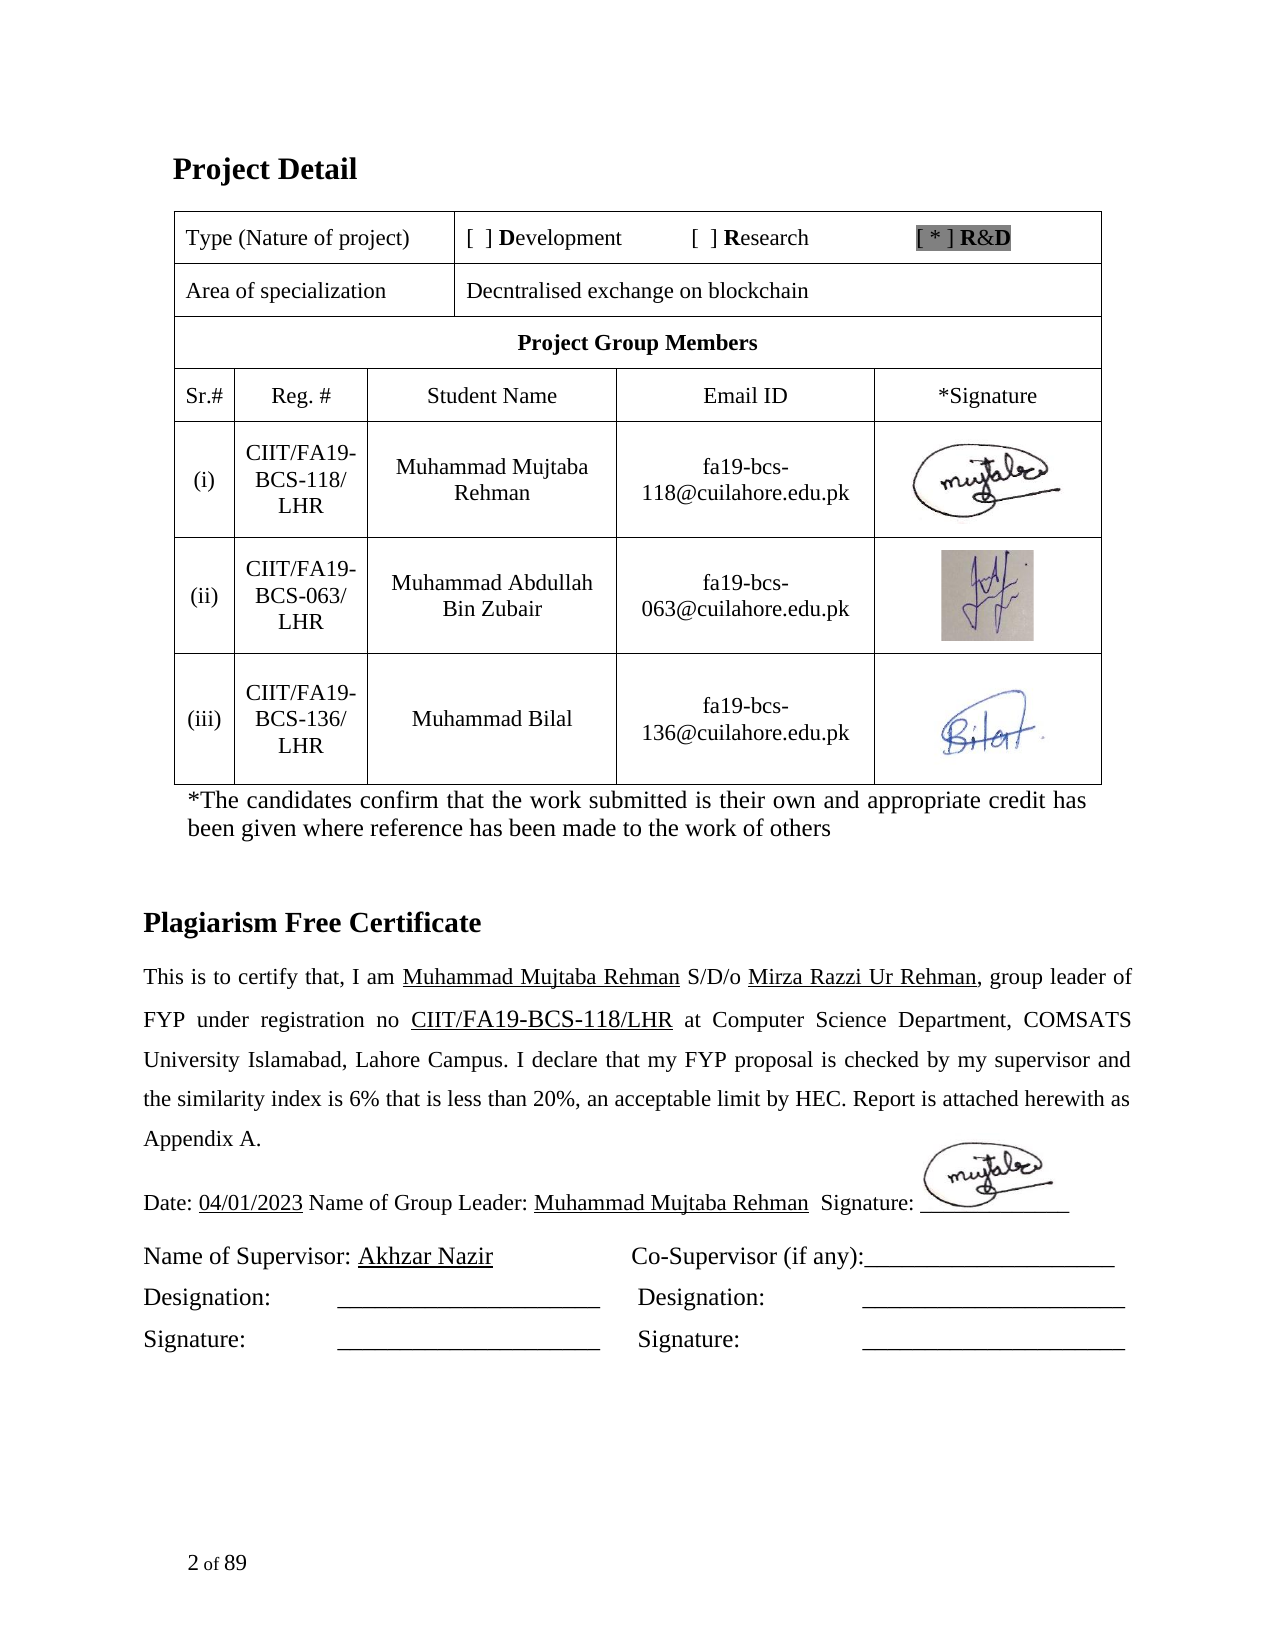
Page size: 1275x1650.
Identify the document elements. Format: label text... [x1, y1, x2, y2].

table_cell (i) [175, 422, 234, 537]
text This is to certify that, I am Muhammad Mujtaba Rehman S/D/o Mirza Razzi Ur Rehman, group leader of FYP under registration no CIIT/FA19-BCS-118/LHR at Computer Science Department, COMSATS University Islamabad, Lahore Campus. I declare that my FYP proposal is checked by my supervisor and the similarity index is 6% that is less than 20%, an acceptable limit by HEC. Report is attached herewith as Appendix A. [143, 963, 1132, 1151]
table_cell Reg. # [235, 369, 367, 421]
table_cell Project Group Members [175, 317, 1101, 368]
subtitle Plagiarism Free Certificate [143, 905, 1132, 938]
picture [941, 550, 1034, 641]
table_cell [875, 422, 1101, 537]
table_cell CIIT/FA19-BCS-063/LHR [235, 538, 367, 653]
table_cell CIIT/FA19-BCS-136/LHR [235, 654, 367, 784]
table_cell [875, 538, 1101, 653]
table_header [ ] Development [ ] Research [ * ] R&D [455, 212, 1101, 263]
table_cell fa19-bcs-063@cuilahore.edu.pk [617, 538, 874, 653]
table_cell CIIT/FA19-BCS-118/LHR [235, 422, 367, 537]
table_cell (iii) [175, 654, 234, 784]
table_cell fa19-bcs-118@cuilahore.edu.pk [617, 422, 874, 537]
subtitle Project Detail [173, 150, 1087, 186]
table_cell Decntralised exchange on blockchain [455, 264, 1101, 316]
table_cell Student Name [368, 369, 616, 421]
text Date: 04/01/2023 Name of Group Leader: Muhammad Mujtaba Rehman Signature: _____________ [143, 1189, 1132, 1216]
table_cell *Signature [875, 369, 1101, 421]
table_header Type (Nature of project) [175, 212, 454, 263]
picture [911, 434, 1065, 524]
table_cell Muhammad Bilal [368, 654, 616, 784]
picture [922, 1151, 1057, 1189]
text Name of Supervisor: Akhzar Nazir Co-Supervisor (if any):____________________ [143, 1241, 1132, 1270]
table_cell Email ID [617, 369, 874, 421]
table_cell Area of specialization [175, 264, 454, 316]
table_cell [875, 654, 1101, 784]
table_cell (ii) [175, 538, 234, 653]
text Signature: _____________________ Signature: _____________________ [143, 1324, 1132, 1352]
table_cell Sr.# [175, 369, 234, 421]
text Designation: _____________________ Designation: _____________________ [143, 1282, 1132, 1311]
table_cell Muhammad Abdullah Bin Zubair [368, 538, 616, 653]
table_cell fa19-bcs-136@cuilahore.edu.pk [617, 654, 874, 784]
table_cell Muhammad Mujtaba Rehman [368, 422, 616, 537]
text *The candidates confirm that the work submitted is their own and appropriate credit has been given where reference has been made to the work of others [187, 785, 1087, 842]
picture [912, 666, 1063, 772]
